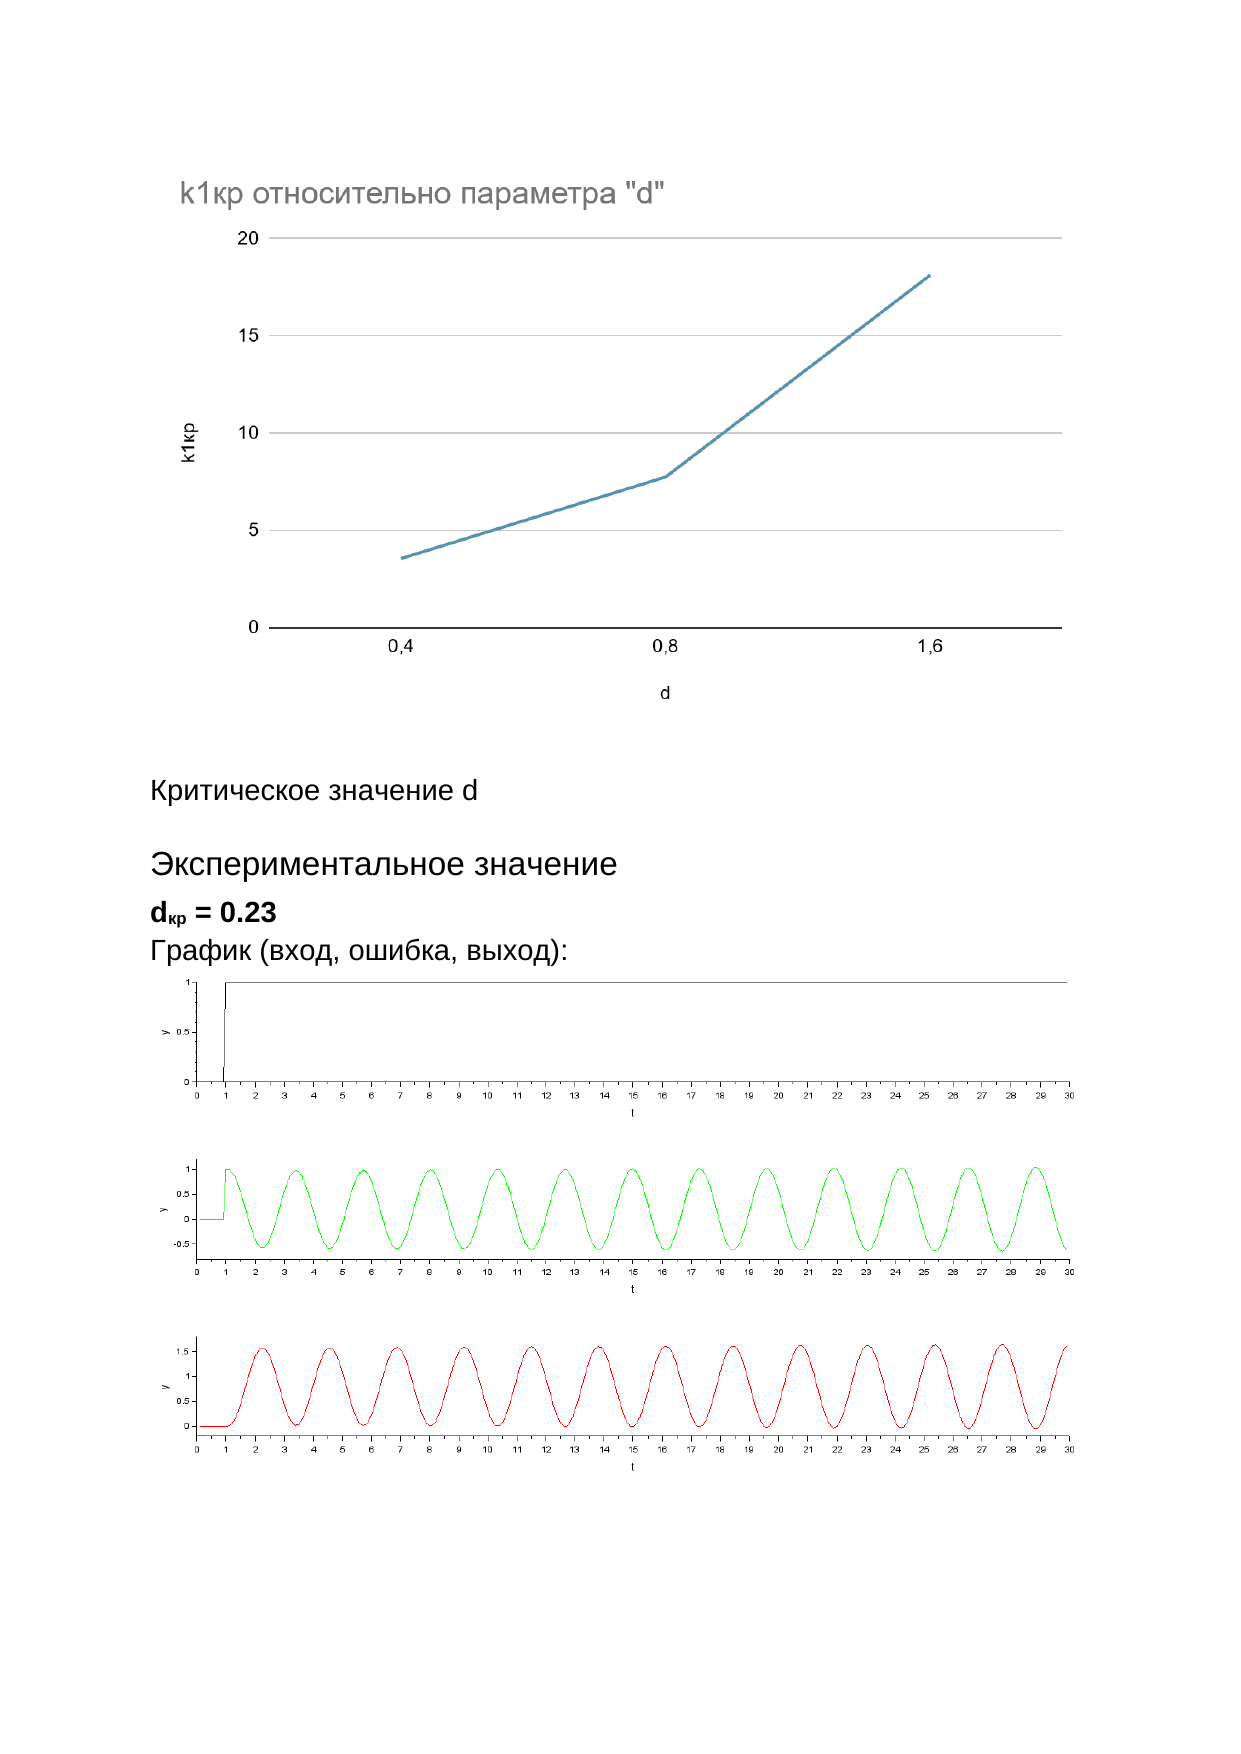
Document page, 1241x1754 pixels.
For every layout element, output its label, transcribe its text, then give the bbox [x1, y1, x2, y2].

subtitle Экспериментальное значение [150, 844, 1090, 882]
picture [150, 971, 1091, 1476]
text График (вход, ошибка, выход): [150, 933, 1090, 967]
subtitle Критическое значение d [150, 773, 1090, 806]
text dкр = 0.23 [150, 894, 1090, 928]
picture [150, 150, 1091, 732]
